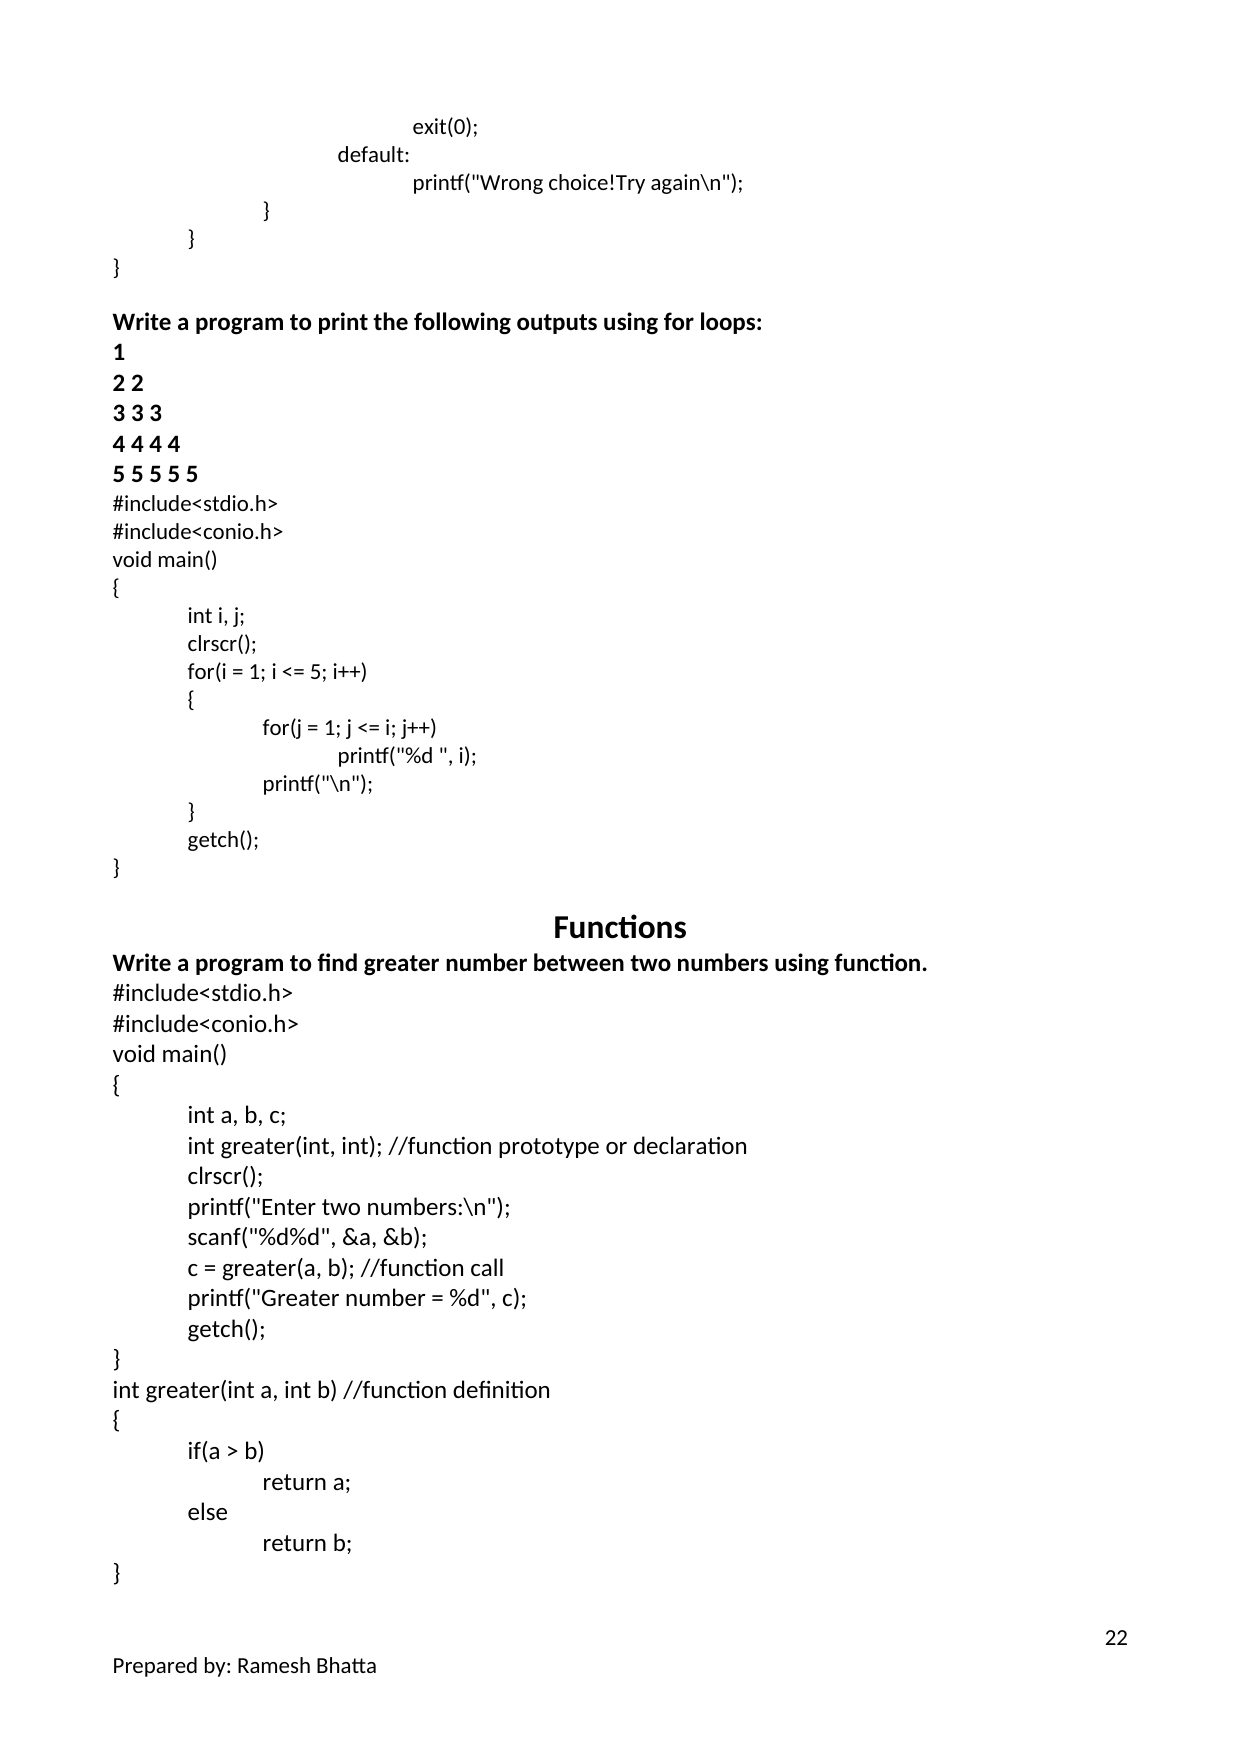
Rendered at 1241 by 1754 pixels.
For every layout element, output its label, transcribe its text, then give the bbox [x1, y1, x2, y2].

text 3 3 3 [112, 397, 1128, 428]
text } [112, 224, 1128, 253]
text #include<conio.h> [112, 517, 1128, 545]
text } [112, 197, 1128, 224]
text printf("Greater number = %d", c); [112, 1282, 1128, 1313]
text 5 5 5 5 5 [112, 458, 1128, 489]
text } [112, 797, 1128, 825]
text for(j = 1; j <= i; j++) [112, 713, 1128, 741]
text int greater(int, int); //function prototype or declaration [112, 1130, 1128, 1160]
text Functions [112, 906, 1128, 947]
text { [112, 573, 1128, 601]
text { [112, 1404, 1128, 1435]
text printf("Wrong choice!Try again\n"); [112, 168, 1128, 197]
text printf("\n"); [112, 769, 1128, 797]
text getch(); [112, 825, 1128, 853]
text { [112, 685, 1128, 713]
text } [112, 1343, 1128, 1374]
text #include<stdio.h> [112, 977, 1128, 1008]
text int a, b, c; [112, 1099, 1128, 1130]
text c = greater(a, b); //function call [112, 1252, 1128, 1282]
text return b; [112, 1527, 1128, 1557]
text 4 4 4 4 [112, 428, 1128, 458]
text Write a program to find greater number between two numbers using function. [112, 947, 1128, 977]
text scanf("%d%d", &a, &b); [112, 1221, 1128, 1252]
text } [112, 853, 1128, 881]
text clrscr(); [112, 629, 1128, 657]
text default: [112, 141, 1128, 168]
text for(i = 1; i <= 5; i++) [112, 657, 1128, 685]
text else [112, 1496, 1128, 1527]
text int greater(int a, int b) //function definition [112, 1374, 1128, 1404]
text printf("Enter two numbers:\n"); [112, 1191, 1128, 1221]
text int i, j; [112, 601, 1128, 629]
text 1 [112, 336, 1128, 367]
text void main() [112, 545, 1128, 573]
text void main() [112, 1038, 1128, 1069]
text } [112, 1557, 1128, 1588]
text printf("%d ", i); [112, 741, 1128, 769]
text Write a program to print the following outputs using for loops: [112, 306, 1128, 336]
text 2 2 [112, 367, 1128, 397]
text exit(0); [112, 112, 1128, 141]
text #include<stdio.h> [112, 489, 1128, 517]
text if(a > b) [112, 1435, 1128, 1466]
text { [112, 1069, 1128, 1099]
text getch(); [112, 1313, 1128, 1343]
text #include<conio.h> [112, 1008, 1128, 1038]
text } [112, 253, 1128, 281]
text return a; [112, 1466, 1128, 1496]
text clrscr(); [112, 1160, 1128, 1191]
